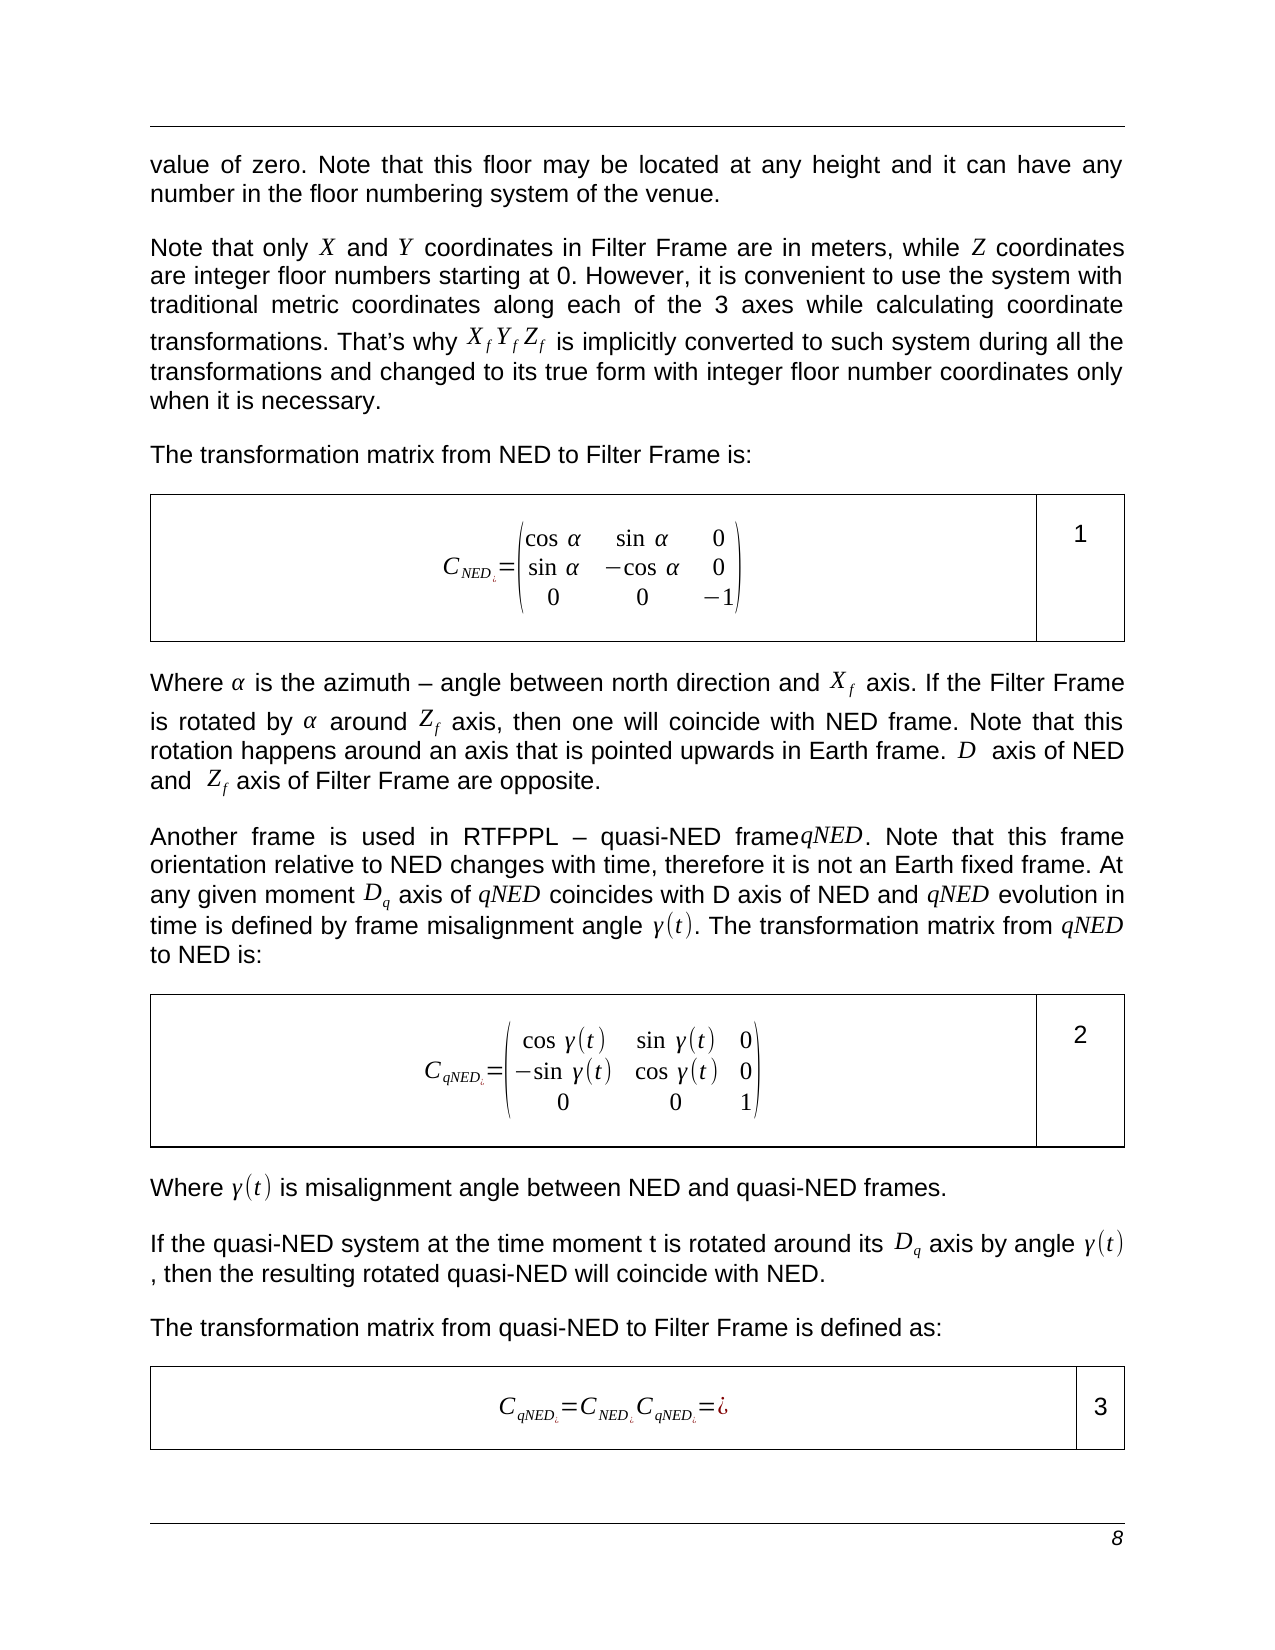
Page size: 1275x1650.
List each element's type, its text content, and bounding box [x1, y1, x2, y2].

text If the quasi-NED system at the time moment t is rotated around its axis by angle , then the resulting rotated quasi-NED will coincide with NED. [150, 1227, 1125, 1287]
table_header 2 [1037, 995, 1124, 1146]
table_header [151, 495, 1036, 641]
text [150, 150, 1125, 207]
table_header 1 [1037, 495, 1124, 641]
table_header 3 [1077, 1367, 1124, 1449]
text Note that only and coordinates in Filter Frame are in meters, while coordinates are integer floor numbers starting at 0. However, it is convenient to use the system with traditional metric coordinates along each of the 3 axes while calculating coordinate transformations. That’s why is implicitly converted to such system during all the transformations and changed to its true form with integer floor number coordinates only when it is necessary. [150, 232, 1125, 415]
table_header [151, 995, 1036, 1146]
text Where is misalignment angle between NED and quasi-NED frames. [150, 1172, 1125, 1202]
table_header [151, 1367, 1076, 1449]
text The transformation matrix from NED to Filter Frame is: [150, 440, 1125, 468]
text Another frame is used in RTFPPL – quasi-NED frame. Note that this frame orientation relative to NED changes with time, therefore it is not an Earth fixed frame. At any given moment axis of coincides with D axis of NED and evolution in time is defined by frame misalignment angle . The transformation matrix from to NED is: [150, 821, 1125, 969]
text Where is the azimuth – angle between north direction and axis. If the Filter Frame is rotated by around axis, then one will coincide with NED frame. Note that this rotation happens around an axis that is pointed upwards in Earth frame. axis of NED and axis of Filter Frame are opposite. [150, 667, 1125, 796]
text The transformation matrix from quasi-NED to Filter Frame is defined as: [150, 1312, 1125, 1341]
